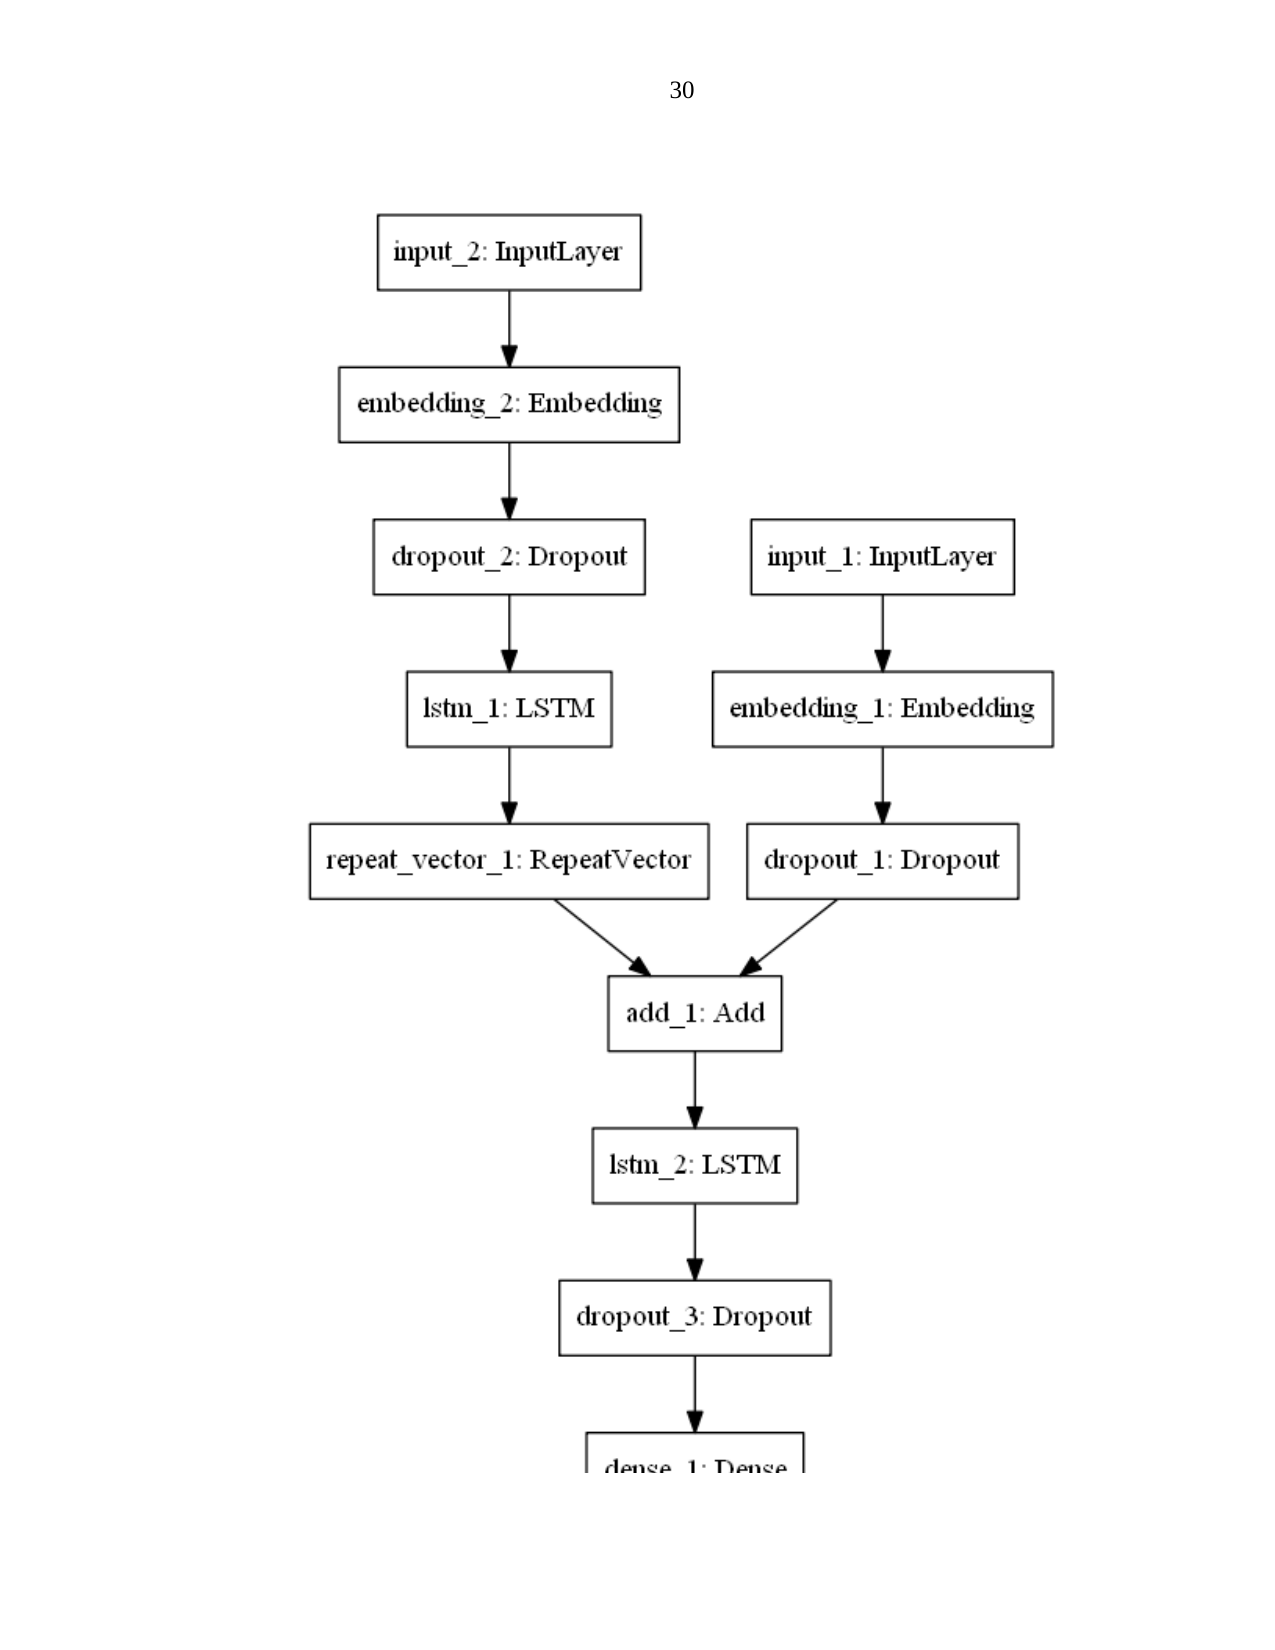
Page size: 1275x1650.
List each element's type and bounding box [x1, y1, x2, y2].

picture [302, 206, 1061, 1473]
